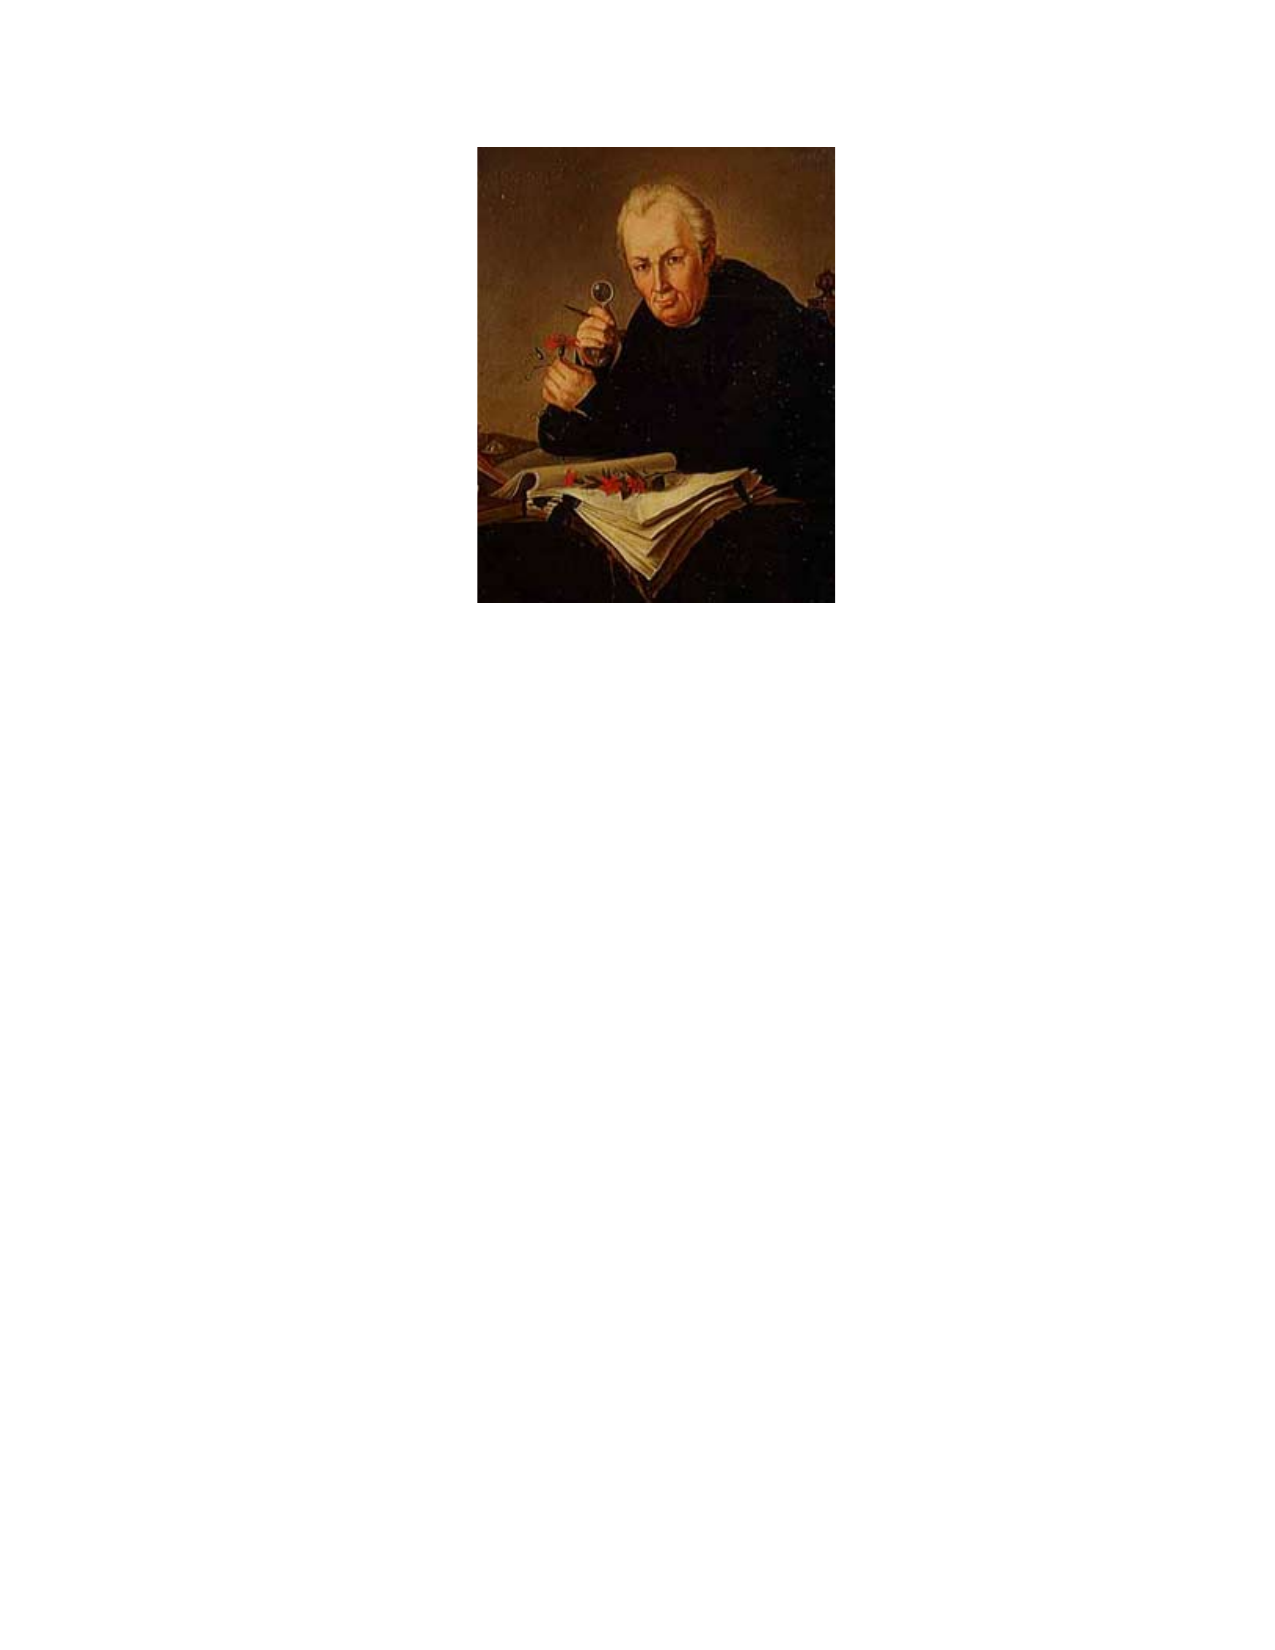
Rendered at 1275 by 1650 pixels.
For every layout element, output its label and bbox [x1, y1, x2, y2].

picture [477, 147, 836, 603]
